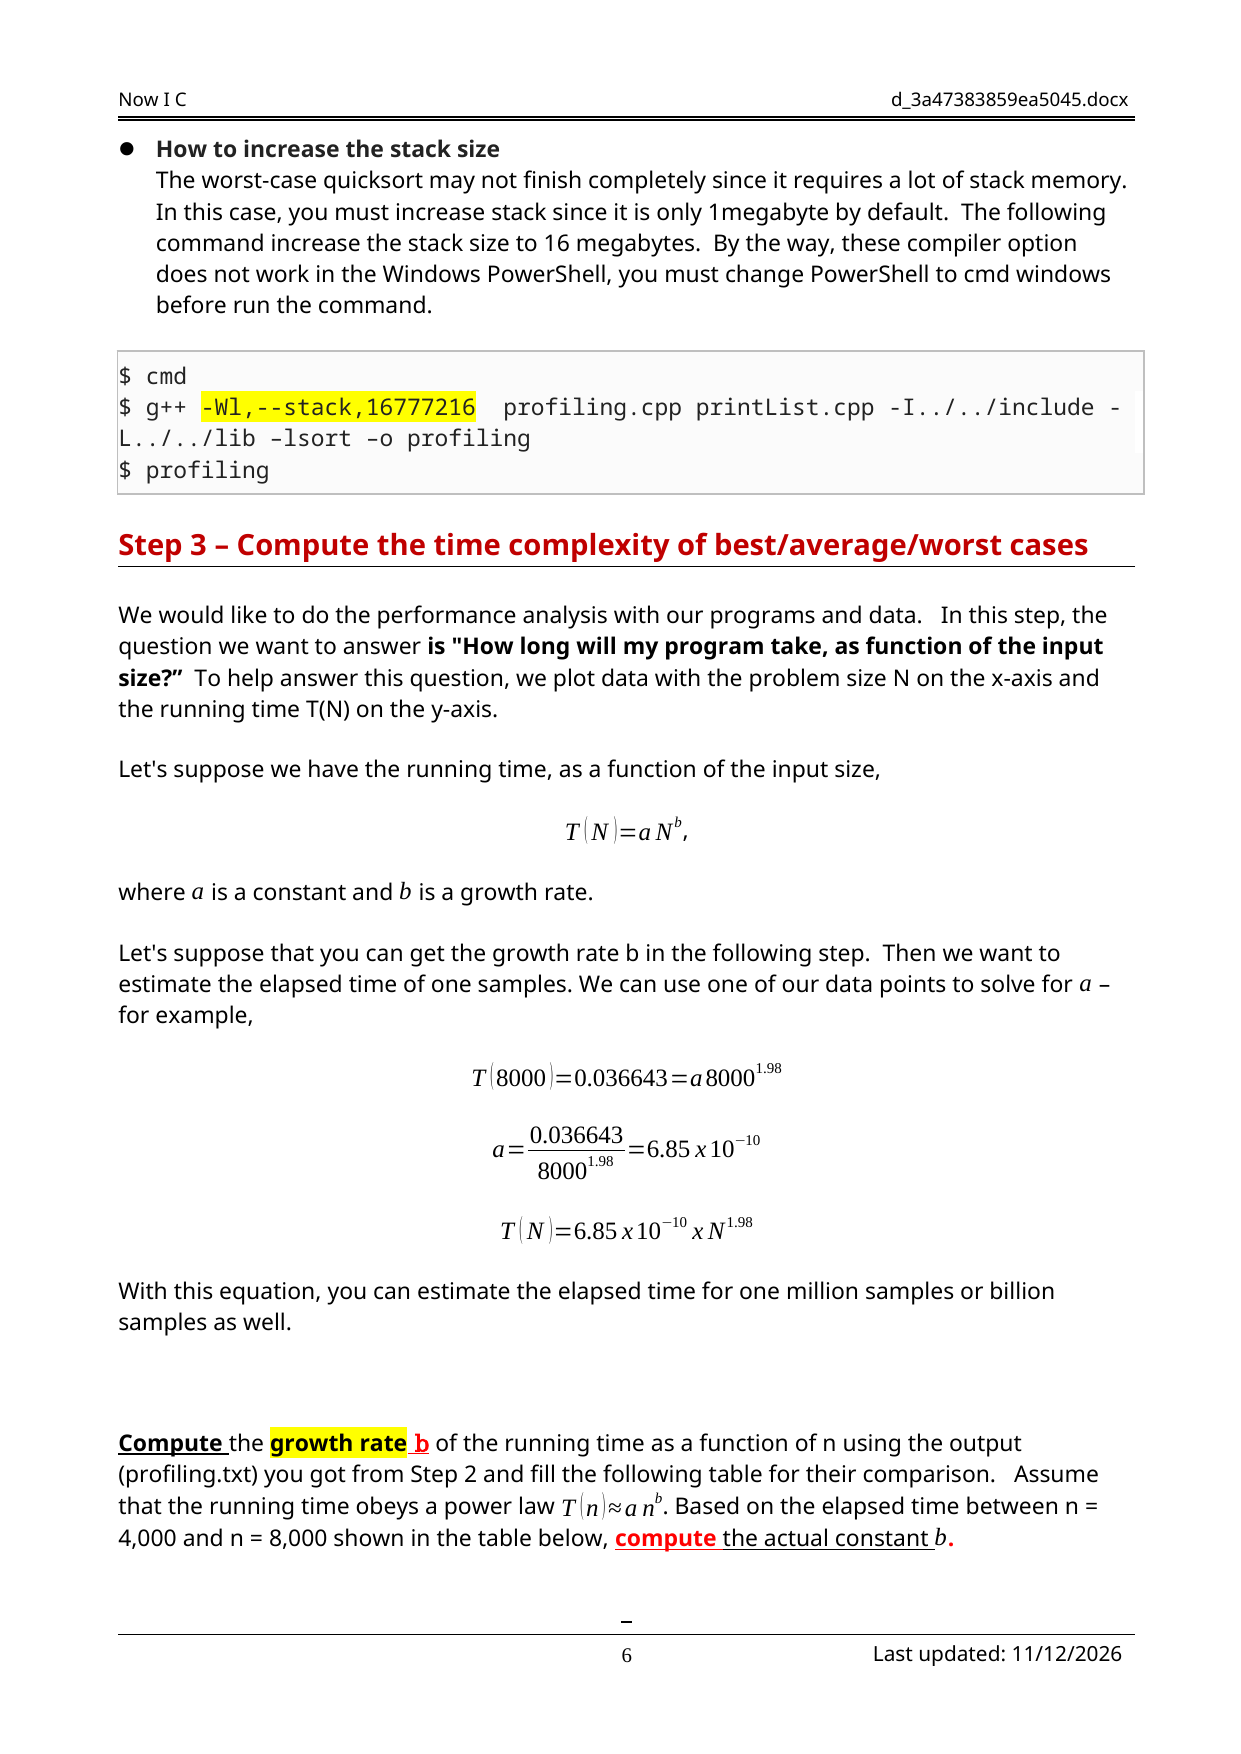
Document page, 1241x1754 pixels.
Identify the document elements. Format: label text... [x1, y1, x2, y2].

text Compute the growth rate b of the running time as a function of n using the output (profiling.txt) you got from Step 2 and fill the following table for their comparison. Assume that the running time obeys a power law . Based on the elapsed time between n = 4,000 and n = 8,000 shown in the table below, compute the actual constant . [118, 1427, 1135, 1553]
text where is a constant and is a growth rate. [118, 876, 1135, 907]
list How to increase the stack size The worst-case quicksort may not finish completely since it requires a lot of stack memory. In this case, you must increase stack since it is only 1megabyte by default. The following command increase the stack size to 16 megabytes. By the way, these compiler option does not work in the Windows PowerShell, you must change PowerShell to cmd windows before run the command. [118, 133, 1135, 321]
text $ profiling [118, 444, 1143, 493]
subtitle Step 3 – Compute the time complexity of best/average/worst cases [118, 524, 1135, 566]
text We would like to do the performance analysis with our programs and data. In this step, the question we want to answer is "How long will my program take, as function of the input size?” To help answer this question, we plot data with the problem size N on the x-axis and the running time T(N) on the y-axis. [118, 599, 1135, 724]
text , [118, 813, 1135, 847]
text Let's suppose we have the running time, as a function of the input size, [118, 753, 1135, 784]
text $ g++ -Wl,--stack,16777216 profiling.cpp printList.cpp -I../../include -L../../lib –lsort –o profiling [118, 391, 1135, 444]
text Let's suppose that you can get the growth rate b in the following step. Then we want to estimate the elapsed time of one samples. We can use one of our data points to solve for – for example, [118, 937, 1135, 1030]
text With this equation, you can estimate the elapsed time for one million samples or billion samples as well. [118, 1275, 1135, 1337]
text $ cmd [118, 352, 1143, 391]
